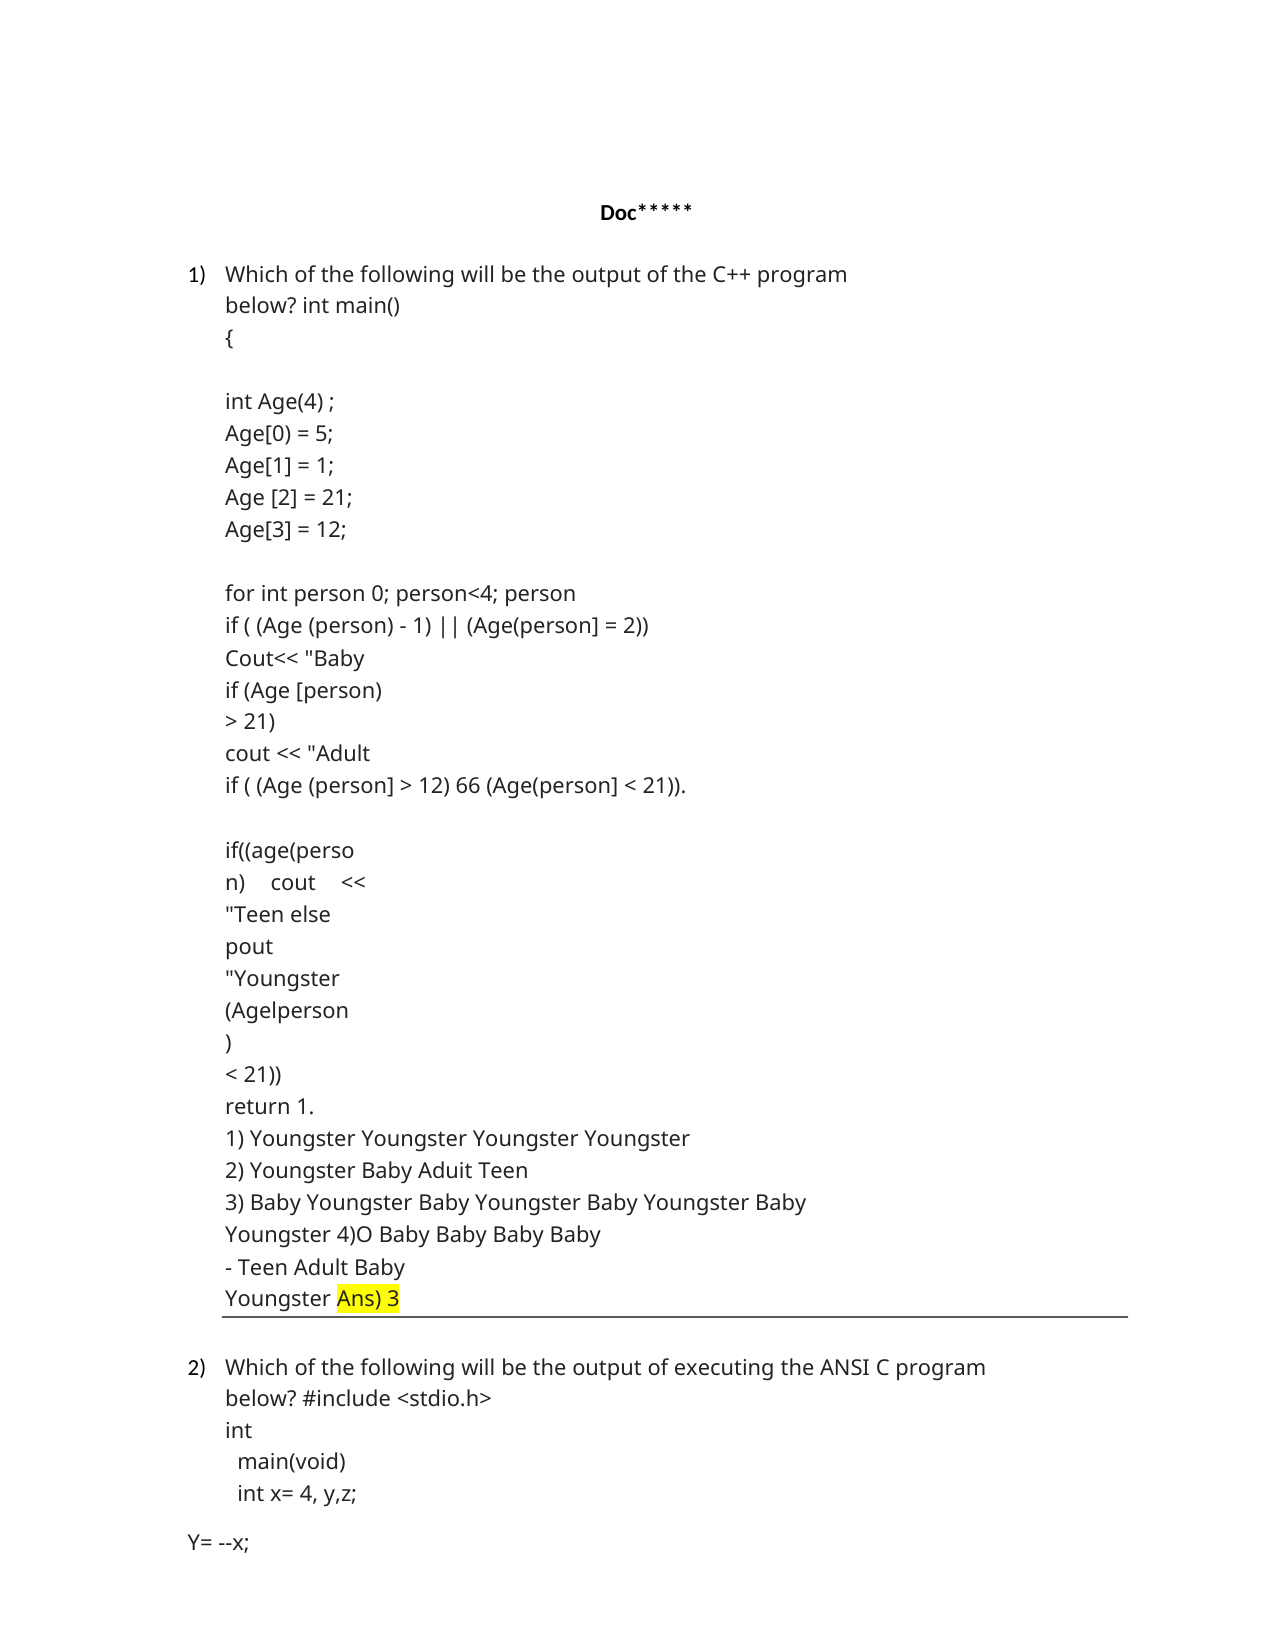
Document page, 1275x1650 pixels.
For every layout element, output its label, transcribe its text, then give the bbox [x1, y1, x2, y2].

text Age[1] = 1; [225, 451, 1139, 479]
text return 1. [225, 1091, 1139, 1121]
text int main(void) int x= 4, y,z; [225, 1415, 360, 1508]
text Y= --x; [187, 1526, 1139, 1556]
subtitle Doc***** [598, 198, 696, 226]
list Which of the following will be the output of the C++ program below? int main() [187, 259, 897, 320]
list Baby Youngster Baby Youngster Baby Youngster Baby Youngster 4)O Baby Baby Baby Baby [225, 1187, 873, 1249]
text if((age(person) cout << "Teen else [225, 835, 366, 929]
list Youngster Baby Aduit Teen [225, 1156, 1139, 1185]
text Cout<< "Baby [225, 643, 1139, 672]
list Youngster Youngster Youngster Youngster [225, 1123, 1139, 1153]
text for int person 0; person<4; person [225, 578, 1139, 608]
text int Age(4) ; Age[0) = 5; [225, 386, 350, 448]
text if ( (Age (person) - 1) || (Age(person] = 2)) [225, 610, 1139, 640]
text < 21)) [225, 1059, 1139, 1089]
text if (Age [person) > 21) [225, 675, 397, 736]
text Age[3] = 12; [225, 514, 1139, 544]
text if ( (Age (person] > 12) 66 (Age(person] < 21)). [225, 770, 1139, 800]
text Age [2] = 21; [225, 482, 1139, 512]
text { [225, 322, 1139, 352]
text pout "Youngster (Agelperson) [225, 931, 350, 1057]
text cout << "Adult [225, 738, 1139, 768]
text - Teen Adult Baby Youngster Ans) 3 [225, 1252, 504, 1313]
list Which of the following will be the output of executing the ANSI C program below? #include <stdio.h> [187, 1352, 1020, 1413]
